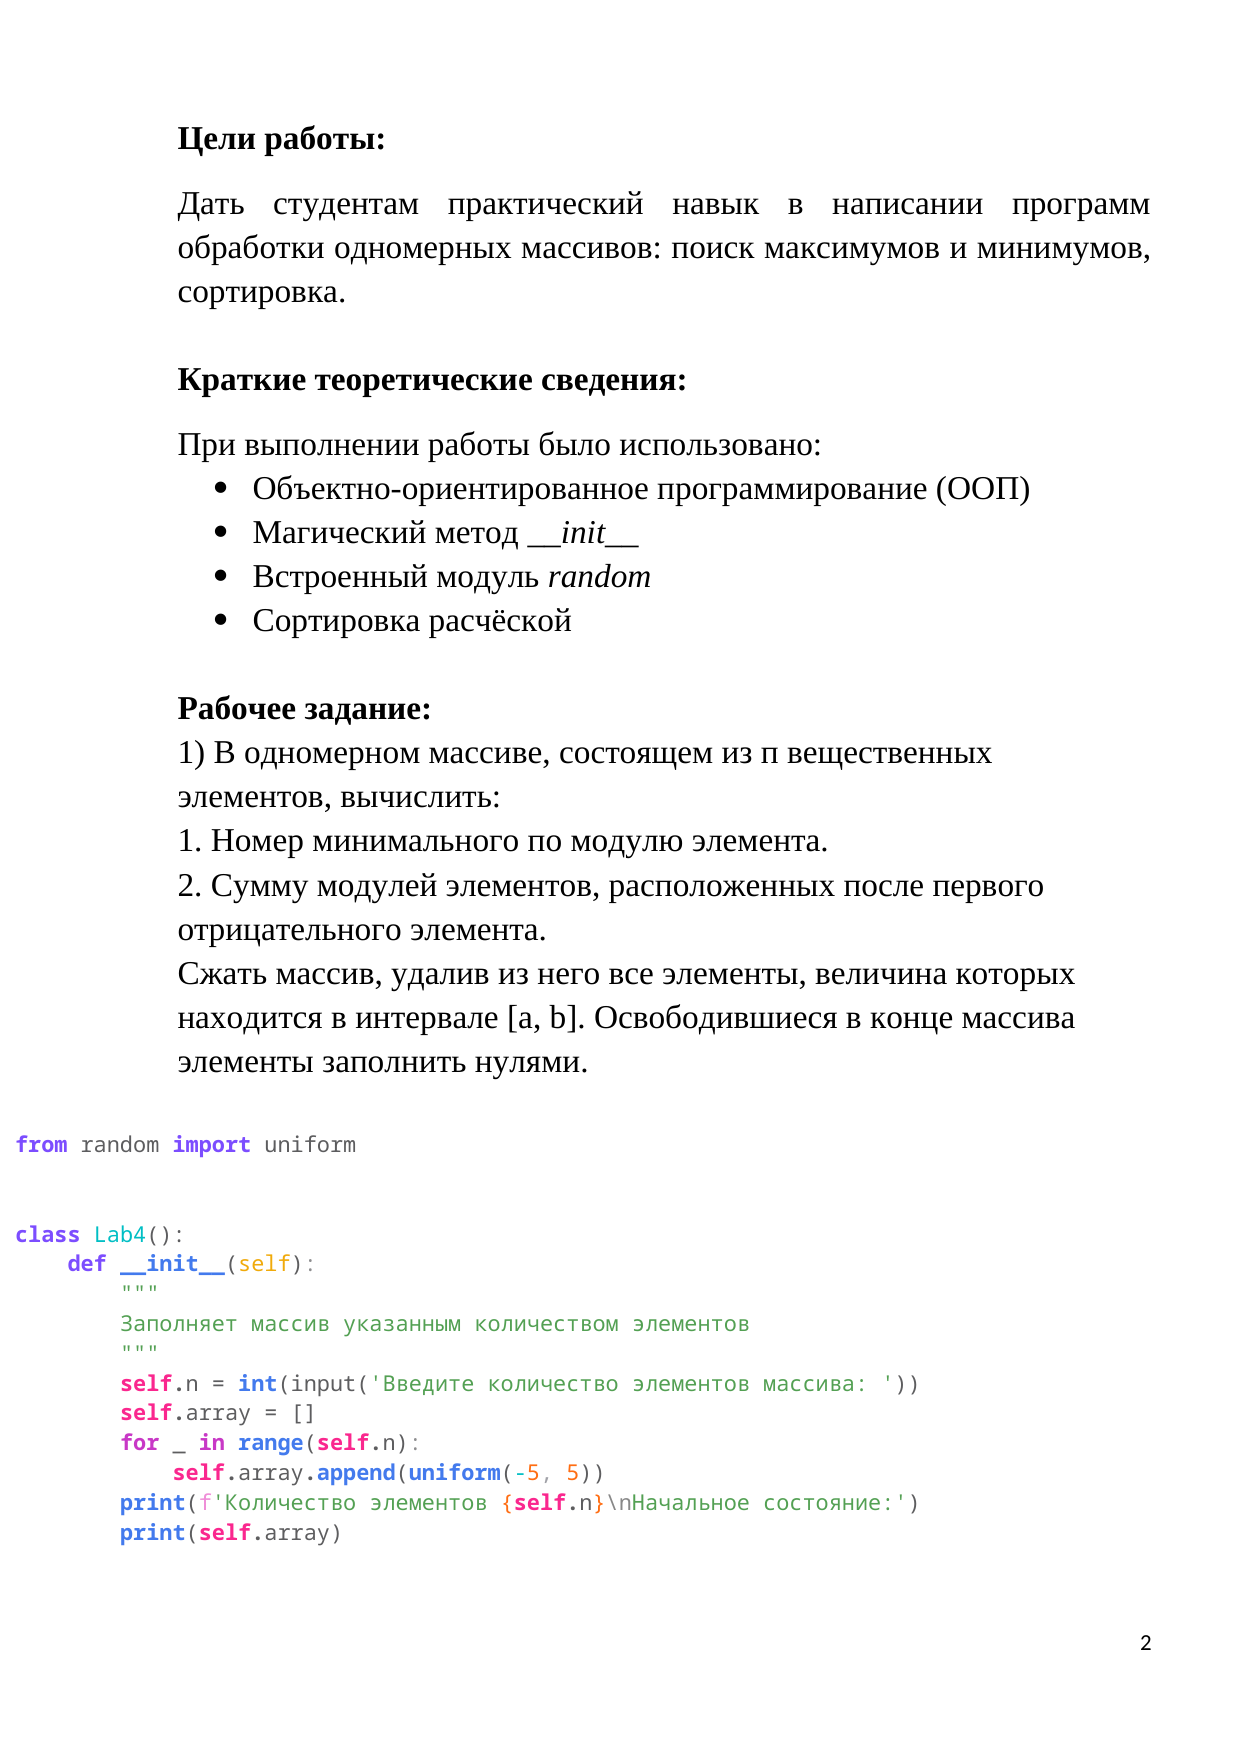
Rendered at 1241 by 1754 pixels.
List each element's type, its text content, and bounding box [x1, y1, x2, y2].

text 2. Сумму модулей элементов, расположенных после первого отрицательного элемента. [177, 865, 1152, 947]
text Цели работы: [177, 118, 1152, 156]
list Магический метод __init__ [215, 512, 1152, 551]
text 1. Номер минимального по модулю элемента. [177, 821, 1152, 859]
text Сжать массив, удалив из него все элементы, величина которых находится в интервале [а, b]. Освободившиеся в конце массива элементы заполнить нулями. [177, 953, 1152, 1079]
text from random import uniform [15, 1129, 1196, 1159]
text """ [15, 1338, 1196, 1367]
text class Lab4(): [15, 1218, 1196, 1248]
list Сортировка расчёской [215, 600, 1152, 639]
text def __init__(self): [15, 1248, 1196, 1278]
list Встроенный модуль random [215, 556, 1152, 595]
text Краткие теоретические сведения: [177, 359, 1152, 398]
text for _ in range(self.n): [15, 1427, 1196, 1457]
text self.array.append(uniform(-5, 5)) [15, 1457, 1196, 1487]
text print(self.array) [15, 1516, 1196, 1546]
text """ [15, 1278, 1196, 1308]
list Объектно-ориентированное программирование (ООП) [215, 468, 1152, 507]
text Заполняет массив указанным количеством элементов [15, 1308, 1196, 1338]
text self.n = int(input('Введите количество элементов массива: ')) [15, 1367, 1196, 1397]
text При выполнении работы было использовано: [177, 424, 1152, 462]
text 1) В одномерном массиве, состоящем из п вещественных элементов, вычислить: [177, 733, 1152, 815]
text Рабочее задание: [177, 688, 1152, 727]
text print(f'Количество элементов {self.n}\nНачальное состояние:') [15, 1487, 1196, 1516]
text self.array = [] [15, 1397, 1196, 1427]
text Дать студентам практический навык в написании программ обработки одномерных массивов: поиск максимумов и минимумов, сортировка. [177, 183, 1152, 309]
